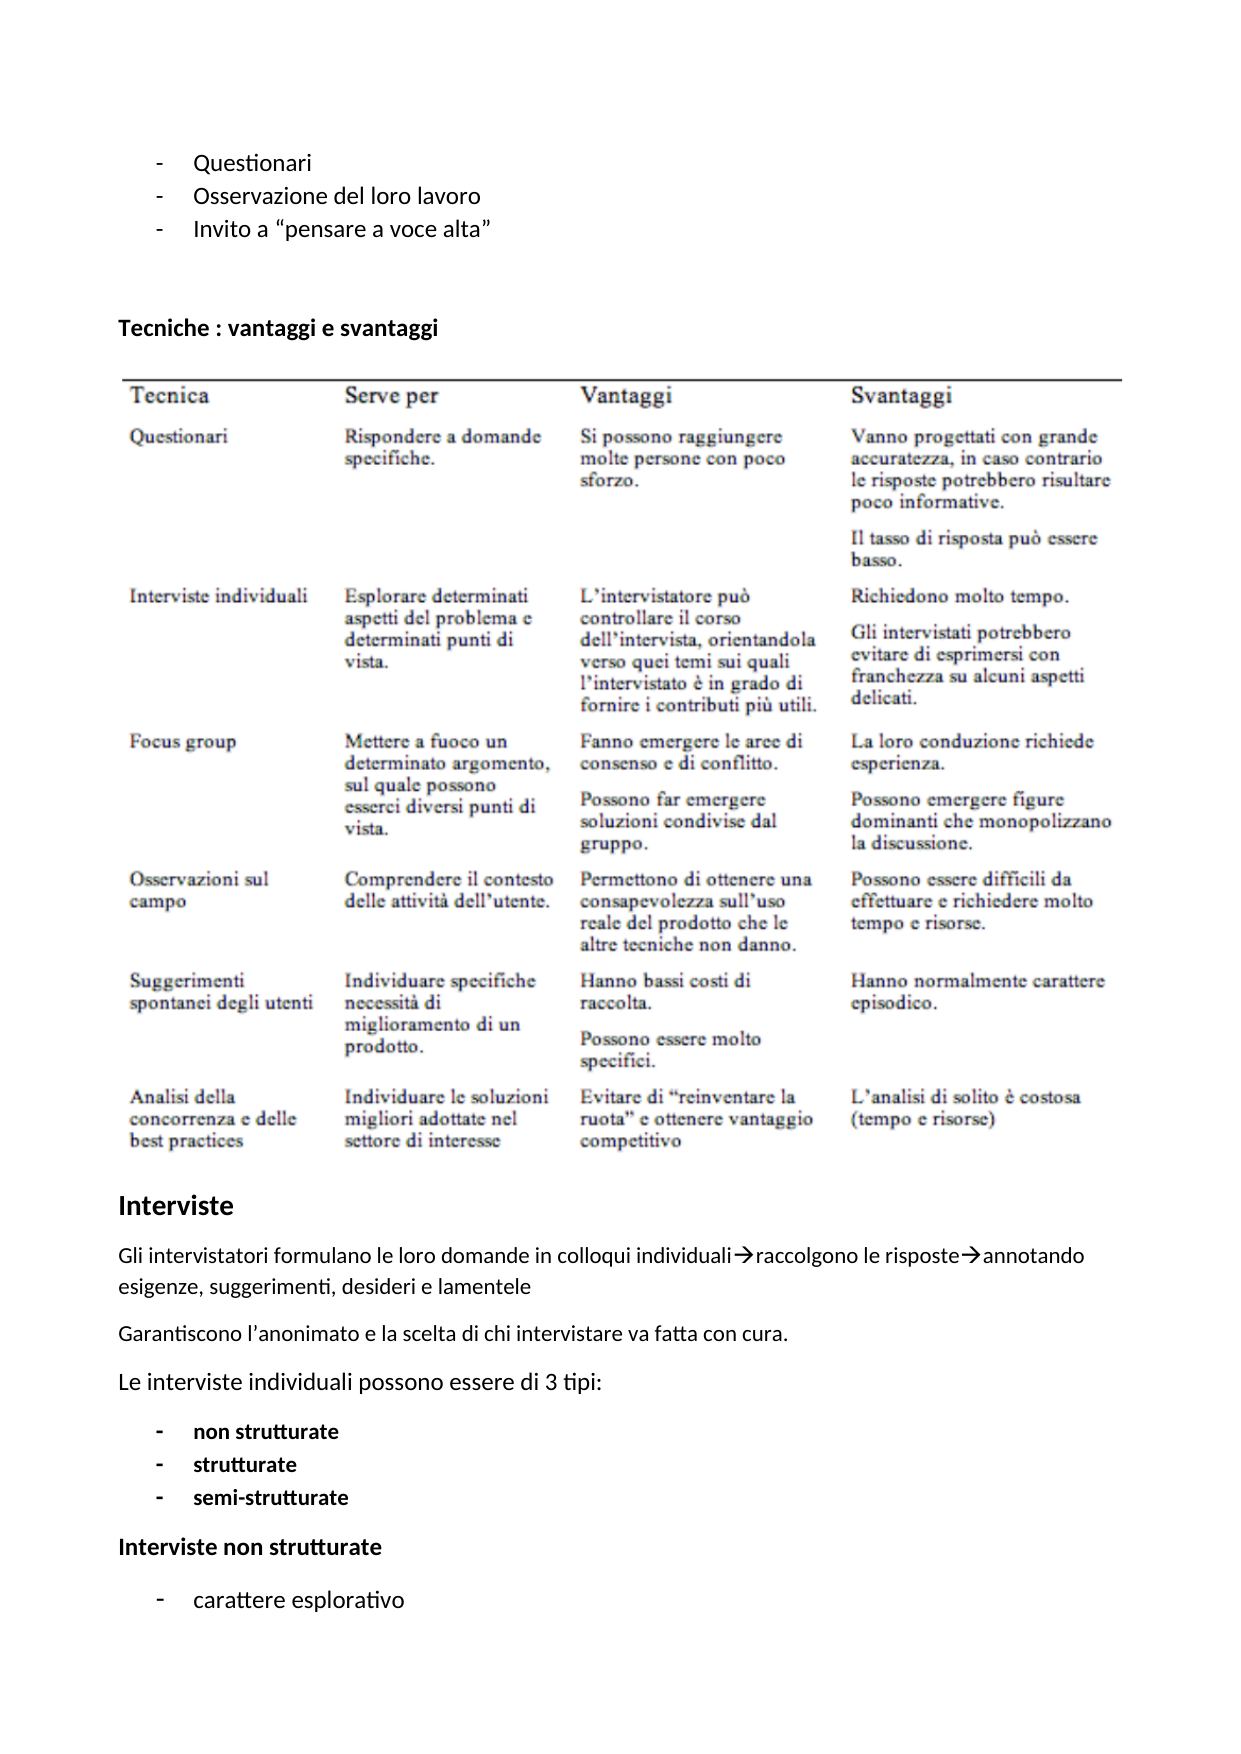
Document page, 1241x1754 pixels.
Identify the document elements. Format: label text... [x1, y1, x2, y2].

list Questionari [156, 148, 1122, 178]
list Osservazione del loro lavoro [156, 181, 1122, 211]
list Invito a “pensare a voce alta” [156, 213, 1122, 244]
text Gli intervistatori formulano le loro domande in colloqui individualiraccolgono le risposteannotando esigenze, suggerimenti, desideri e lamentele [118, 1242, 1122, 1300]
list non strutturate [156, 1415, 1122, 1446]
text Interviste non strutturate [118, 1531, 1122, 1561]
text Garantiscono l’anonimato e la scelta di chi intervistare va fatta con cura. [118, 1319, 1122, 1347]
picture [118, 362, 1123, 1168]
list carattere esplorativo [156, 1580, 1122, 1616]
text Interviste [118, 1187, 1122, 1222]
list semi-strutturate [156, 1481, 1122, 1512]
text Le interviste individuali possono essere di 3 tipi: [118, 1366, 1122, 1396]
list strutturate [156, 1448, 1122, 1479]
text Tecniche : vantaggi e svantaggi [118, 313, 1122, 343]
